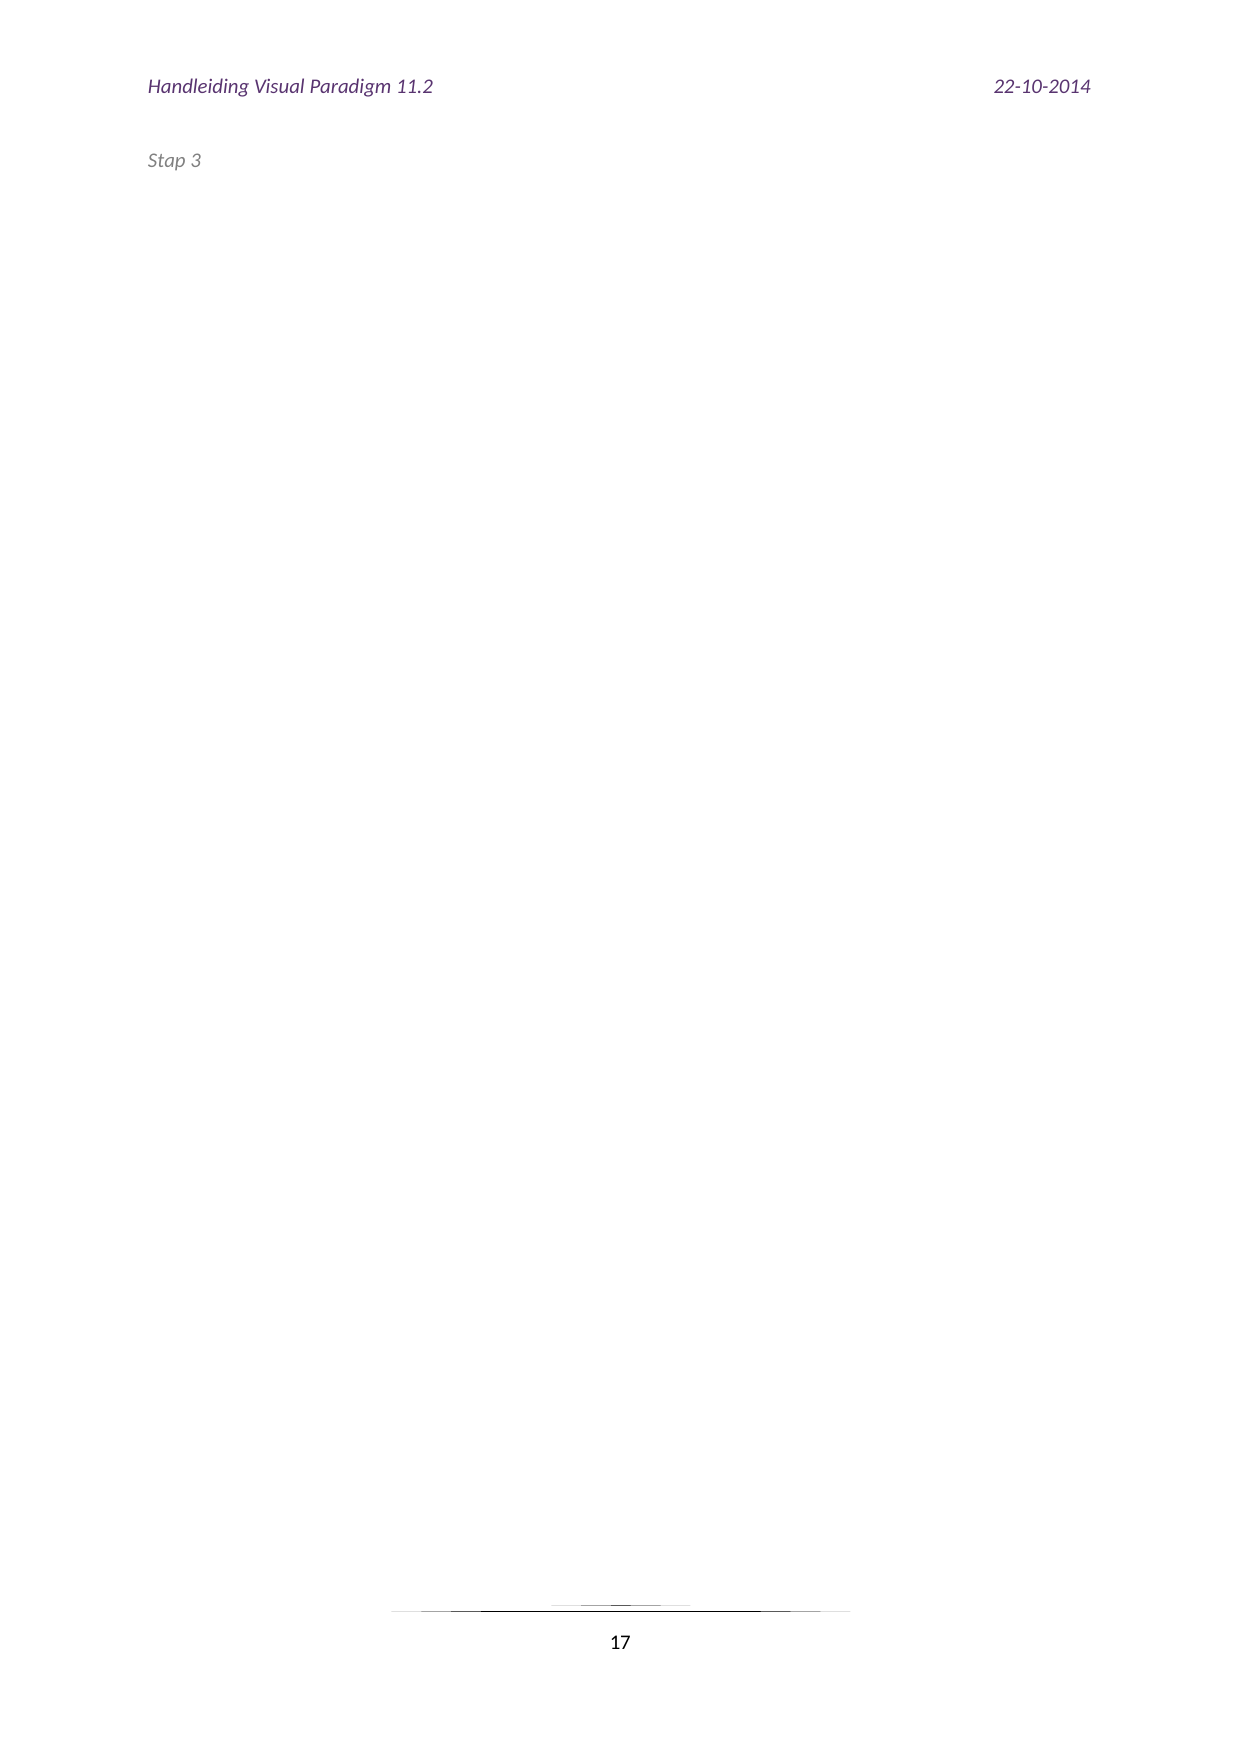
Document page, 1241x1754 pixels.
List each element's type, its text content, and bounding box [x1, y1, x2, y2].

text Stap 3 [148, 148, 1093, 173]
